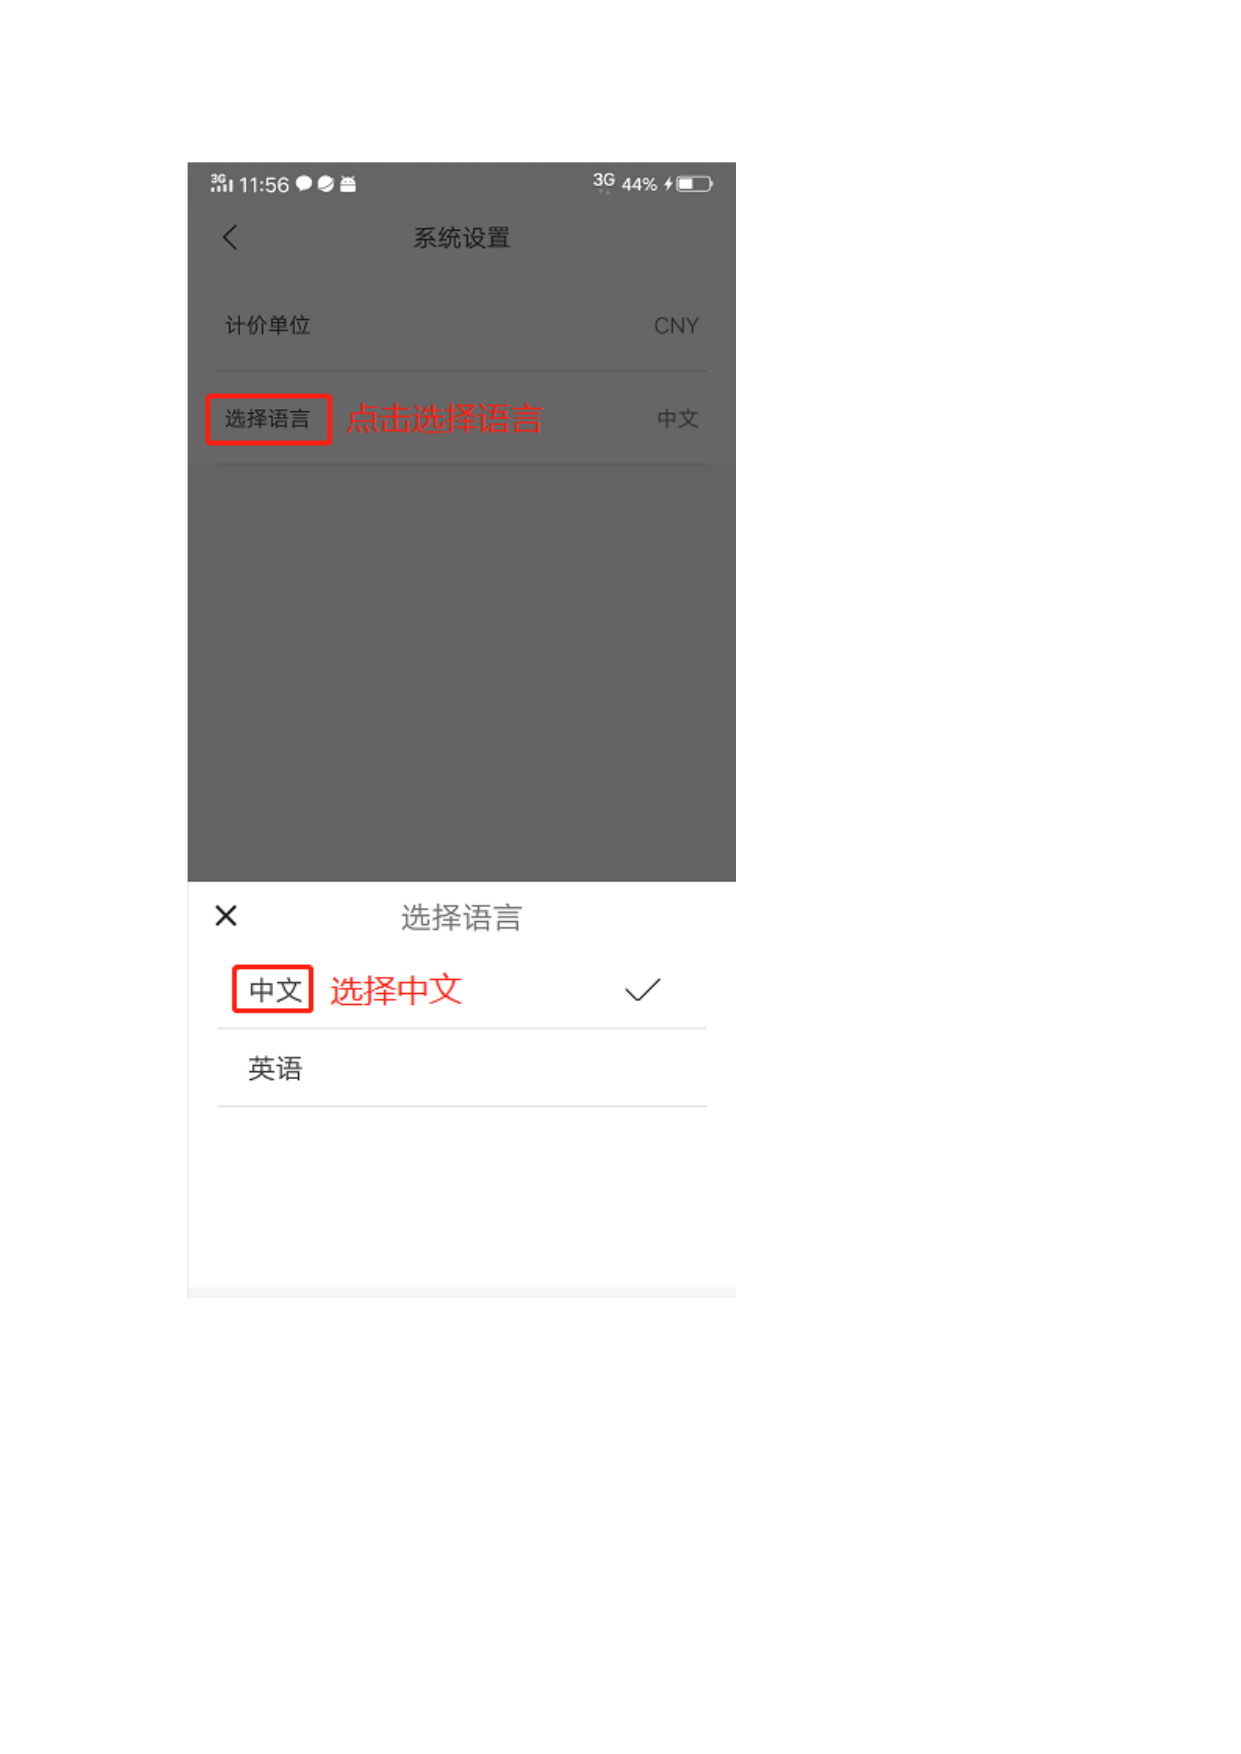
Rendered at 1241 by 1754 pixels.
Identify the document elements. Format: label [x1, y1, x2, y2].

picture [187, 162, 736, 1298]
